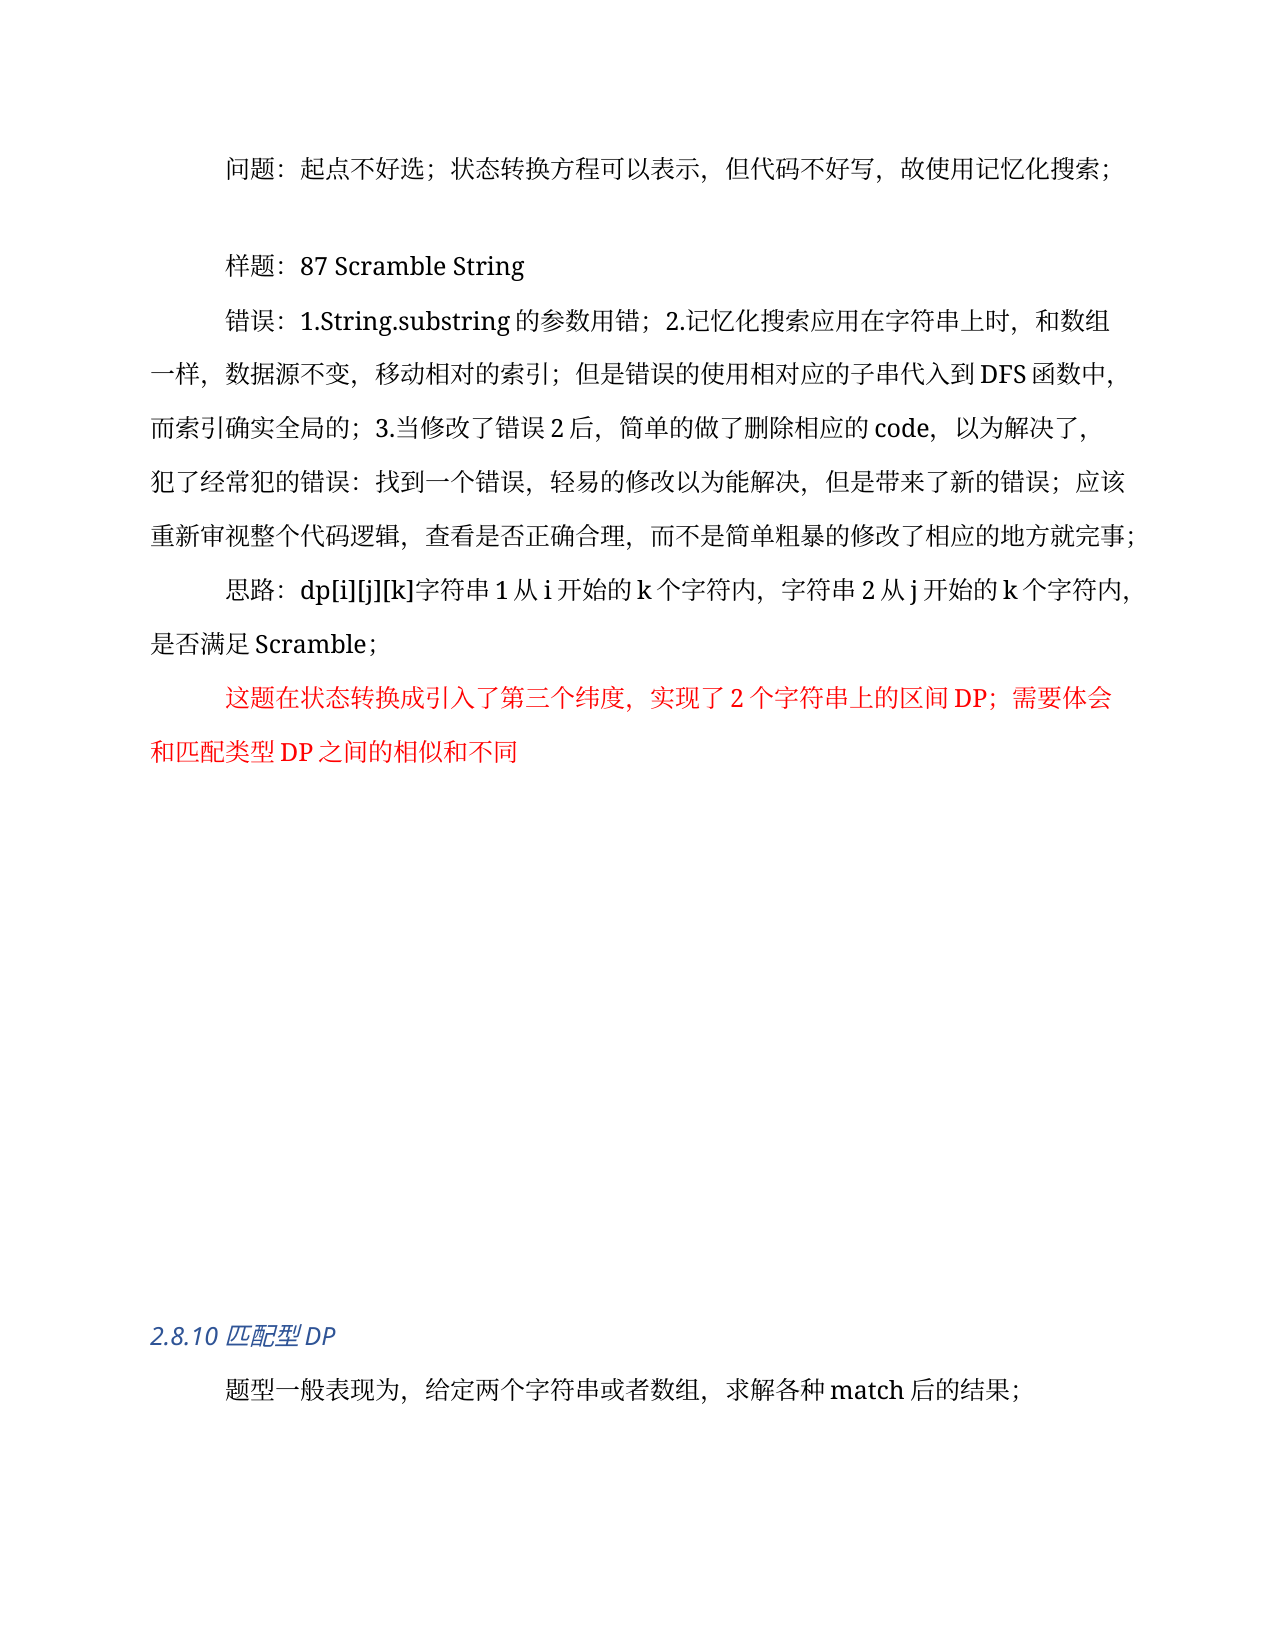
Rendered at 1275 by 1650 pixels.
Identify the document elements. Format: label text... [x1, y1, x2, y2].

text 这题在状态转换成引入了第三个纬度，实现了2个字符串上的区间DP；需要体会和匹配类型DP之间的相似和不同 [150, 679, 1125, 769]
text 问题：起点不好选；状态转换方程可以表示，但代码不好写，故使用记忆化搜索； [150, 150, 1125, 186]
subtitle 2.8.10 匹配型DP [150, 1316, 1125, 1353]
text 思路：dp[i][j][k]字符串1从i开始的k个字符内，字符串2从j开始的k个字符内，是否满足Scramble； [150, 571, 1125, 661]
text 样题：87 Scramble String [150, 247, 1125, 283]
text 题型一般表现为，给定两个字符串或者数组，求解各种match后的结果； [150, 1371, 1125, 1407]
